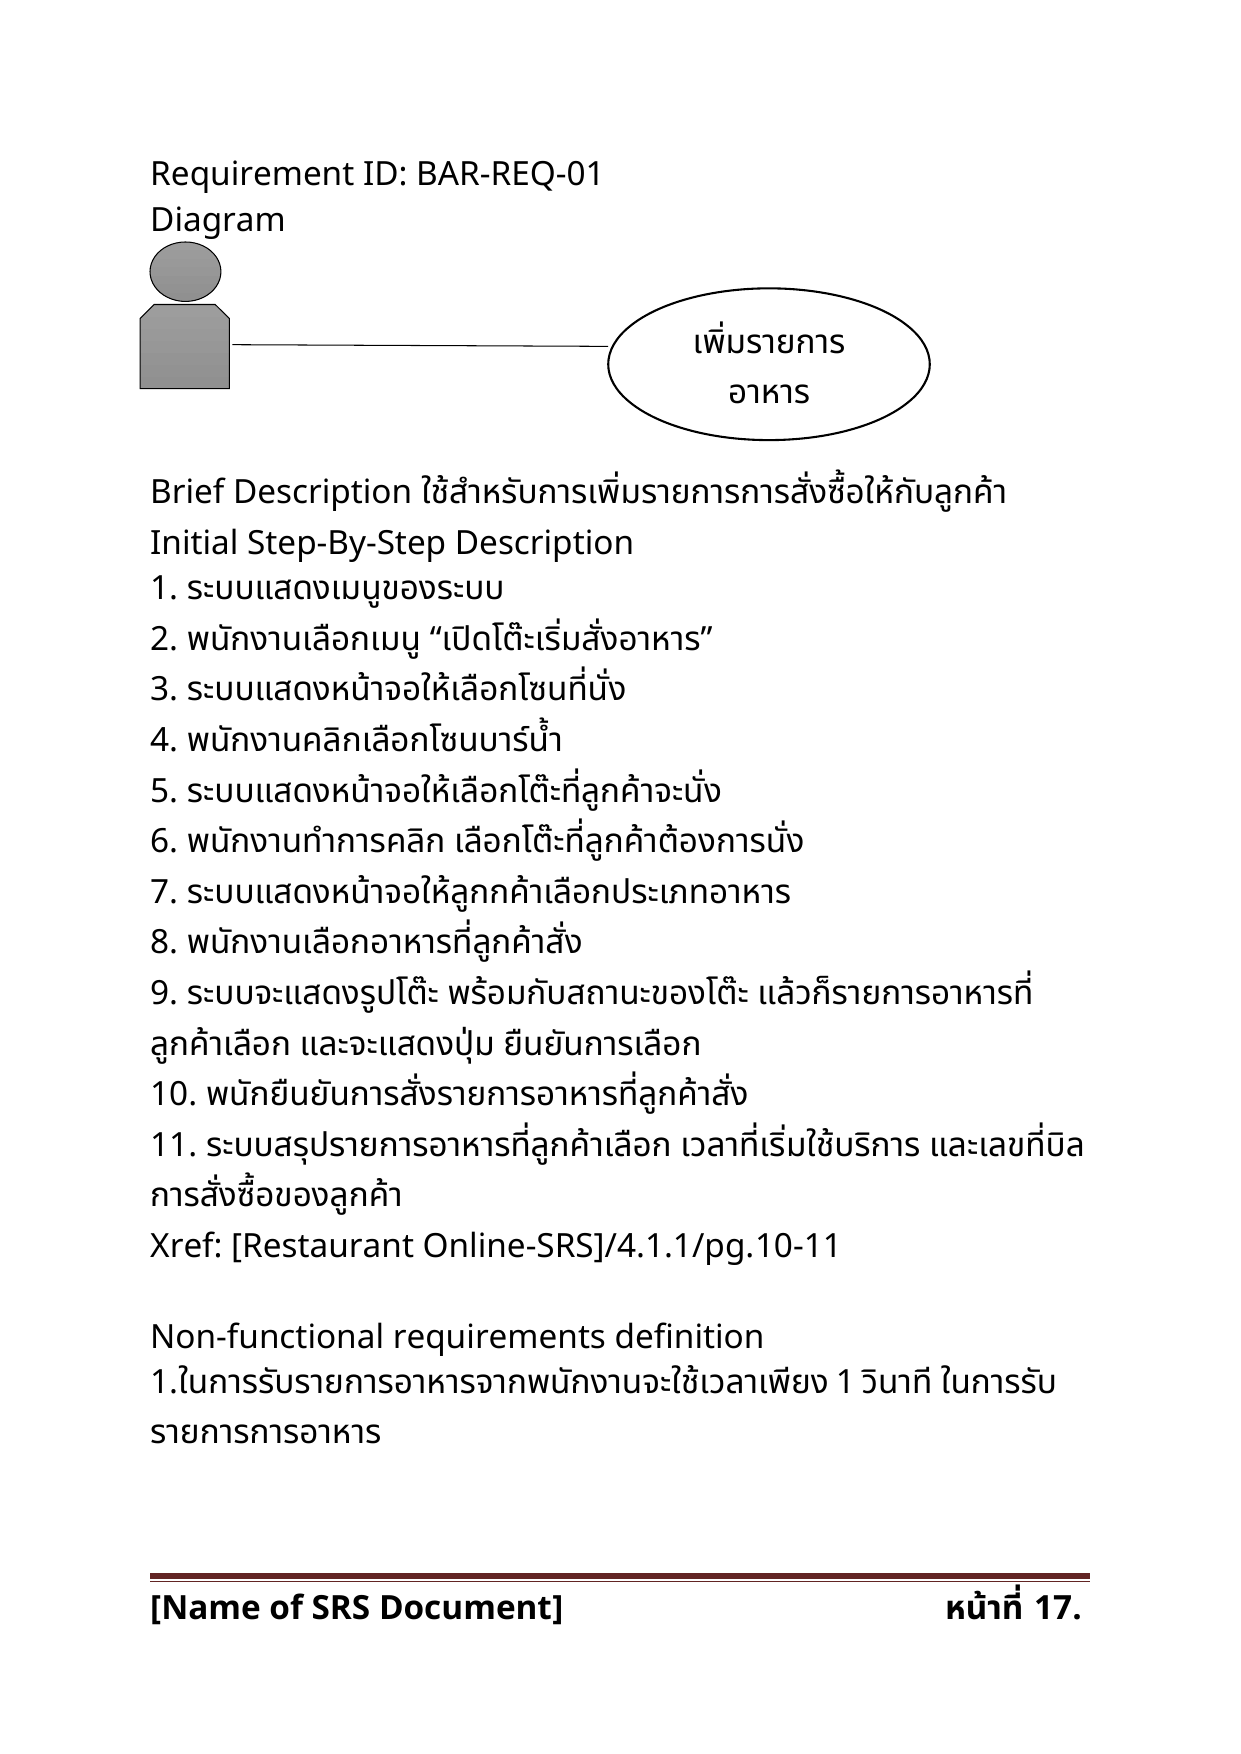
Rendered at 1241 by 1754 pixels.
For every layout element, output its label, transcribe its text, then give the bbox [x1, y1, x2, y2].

text 6. พนักงานทำการคลิก เลือกโต๊ะที่ลูกค้าต้องการนั่ง [150, 817, 1090, 868]
text 9. ระบบจะแสดงรูปโต๊ะ พร้อมกับสถานะของโต๊ะ แล้วก็รายการอาหารที่ลูกค้าเลือก และจะแสดงปุ่ม ยืนยันการเลือก [150, 969, 1090, 1070]
text Diagram [150, 195, 1090, 241]
text Non-functional requirements definition [150, 1312, 1090, 1358]
text 3. ระบบแสดงหน้าจอให้เลือกโซนที่นั่ง [150, 665, 1090, 716]
text 7. ระบบแสดงหน้าจอให้ลูกกค้าเลือกประเภทอาหาร [150, 868, 1090, 918]
text 1. ระบบแสดงเมนูของระบบ [150, 564, 1090, 614]
text Brief Description ใช้สำหรับการเพิ่มรายการการสั่งซื้อให้กับลูกค้า [150, 468, 1090, 518]
text 10. พนักยืนยันการสั่งรายการอาหารที่ลูกค้าสั่ง [150, 1070, 1090, 1121]
text Requirement ID: BAR-REQ-01 [150, 150, 1090, 195]
text 1.ในการรับรายการอาหารจากพนักงานจะใช้เวลาเพียง1วินาที ในการรับรายการการอาหาร [150, 1358, 1090, 1459]
text 8. พนักงานเลือกอาหารที่ลูกค้าสั่ง [150, 918, 1090, 969]
text 5. ระบบแสดงหน้าจอให้เลือกโต๊ะที่ลูกค้าจะนั่ง [150, 766, 1090, 817]
text Initial Step-By-Step Description [150, 518, 1090, 564]
text 2. พนักงานเลือกเมนู “เปิดโต๊ะเริ่มสั่งอาหาร” [150, 614, 1090, 665]
text Xref: [Restaurant Online-SRS]/4.1.1/pg.10-11 [150, 1222, 1090, 1267]
text 4. พนักงานคลิกเลือกโซนบาร์น้ำ [150, 716, 1090, 766]
text 11. ระบบสรุปรายการอาหารที่ลูกค้าเลือก เวลาที่เริ่มใช้บริการ และเลขที่บิลการสั่งซื้อของลูกค้า [150, 1121, 1090, 1222]
